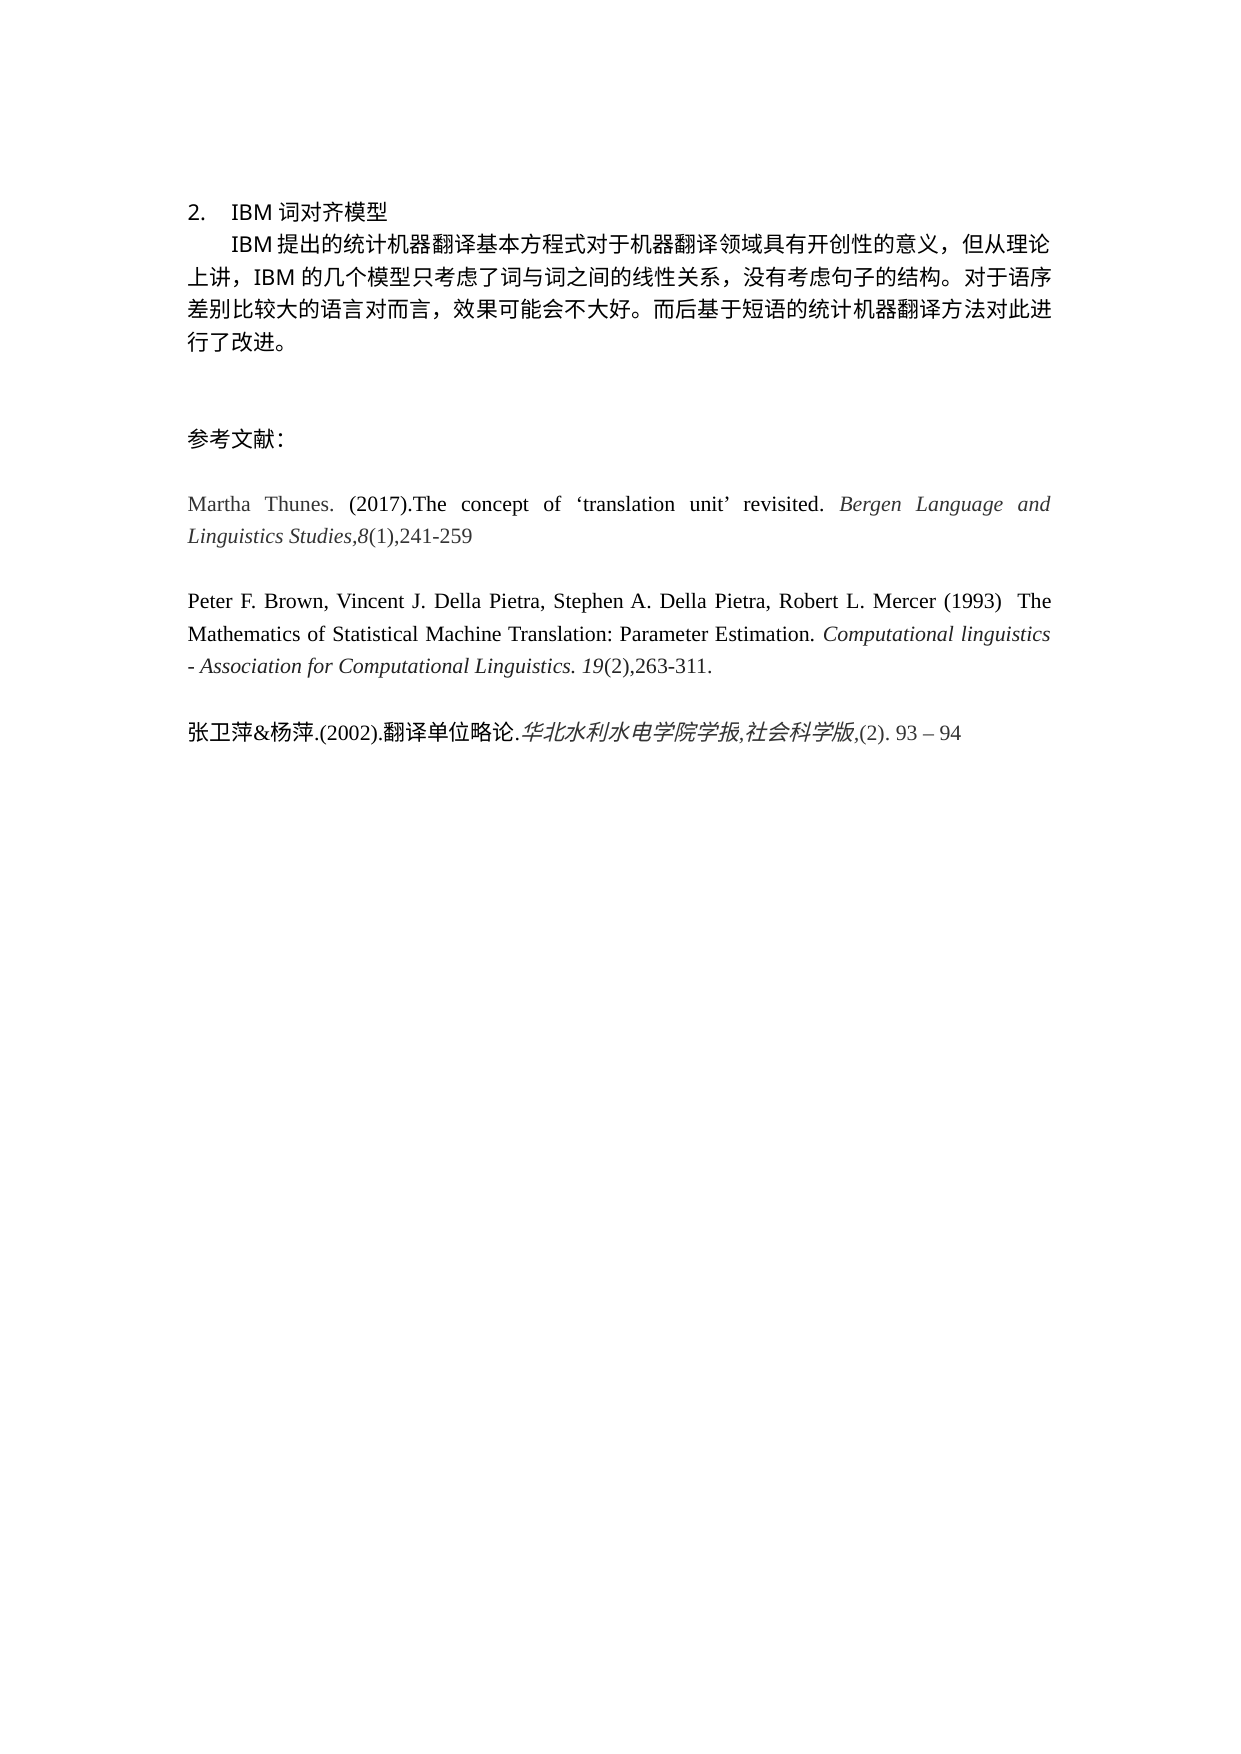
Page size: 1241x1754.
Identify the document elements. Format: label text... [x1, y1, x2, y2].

text IBM提出的统计机器翻译基本方程式对于机器翻译领域具有开创性的意义，但从理论上讲，IBM 的几个模型只考虑了词与词之间的线性关系，没有考虑句子的结构。对于语序差别比较大的语言对而言，效果可能会不大好。而后基于短语的统计机器翻译方法对此进行了改进。 [187, 227, 1053, 357]
text Martha Thunes. (2017).The concept of ‘translation unit’ revisited. Bergen Language and Linguistics Studies,8(1),241-259 [187, 487, 1053, 552]
text Peter F. Brown, Vincent J. Della Pietra, Stephen A. Della Pietra, Robert L. Mercer (1993) The Mathematics of Statistical Machine Translation: Parameter Estimation. Computational linguistics - Association for Computational Linguistics. 19(2),263-311. [187, 584, 1053, 682]
list IBM 词对齐模型 [187, 194, 1053, 227]
text 张卫萍&杨萍.(2002).翻译单位略论.华北水利水电学院学报,社会科学版,(2). 93 – 94 [187, 714, 1053, 747]
text 参考文献： [187, 422, 1053, 454]
